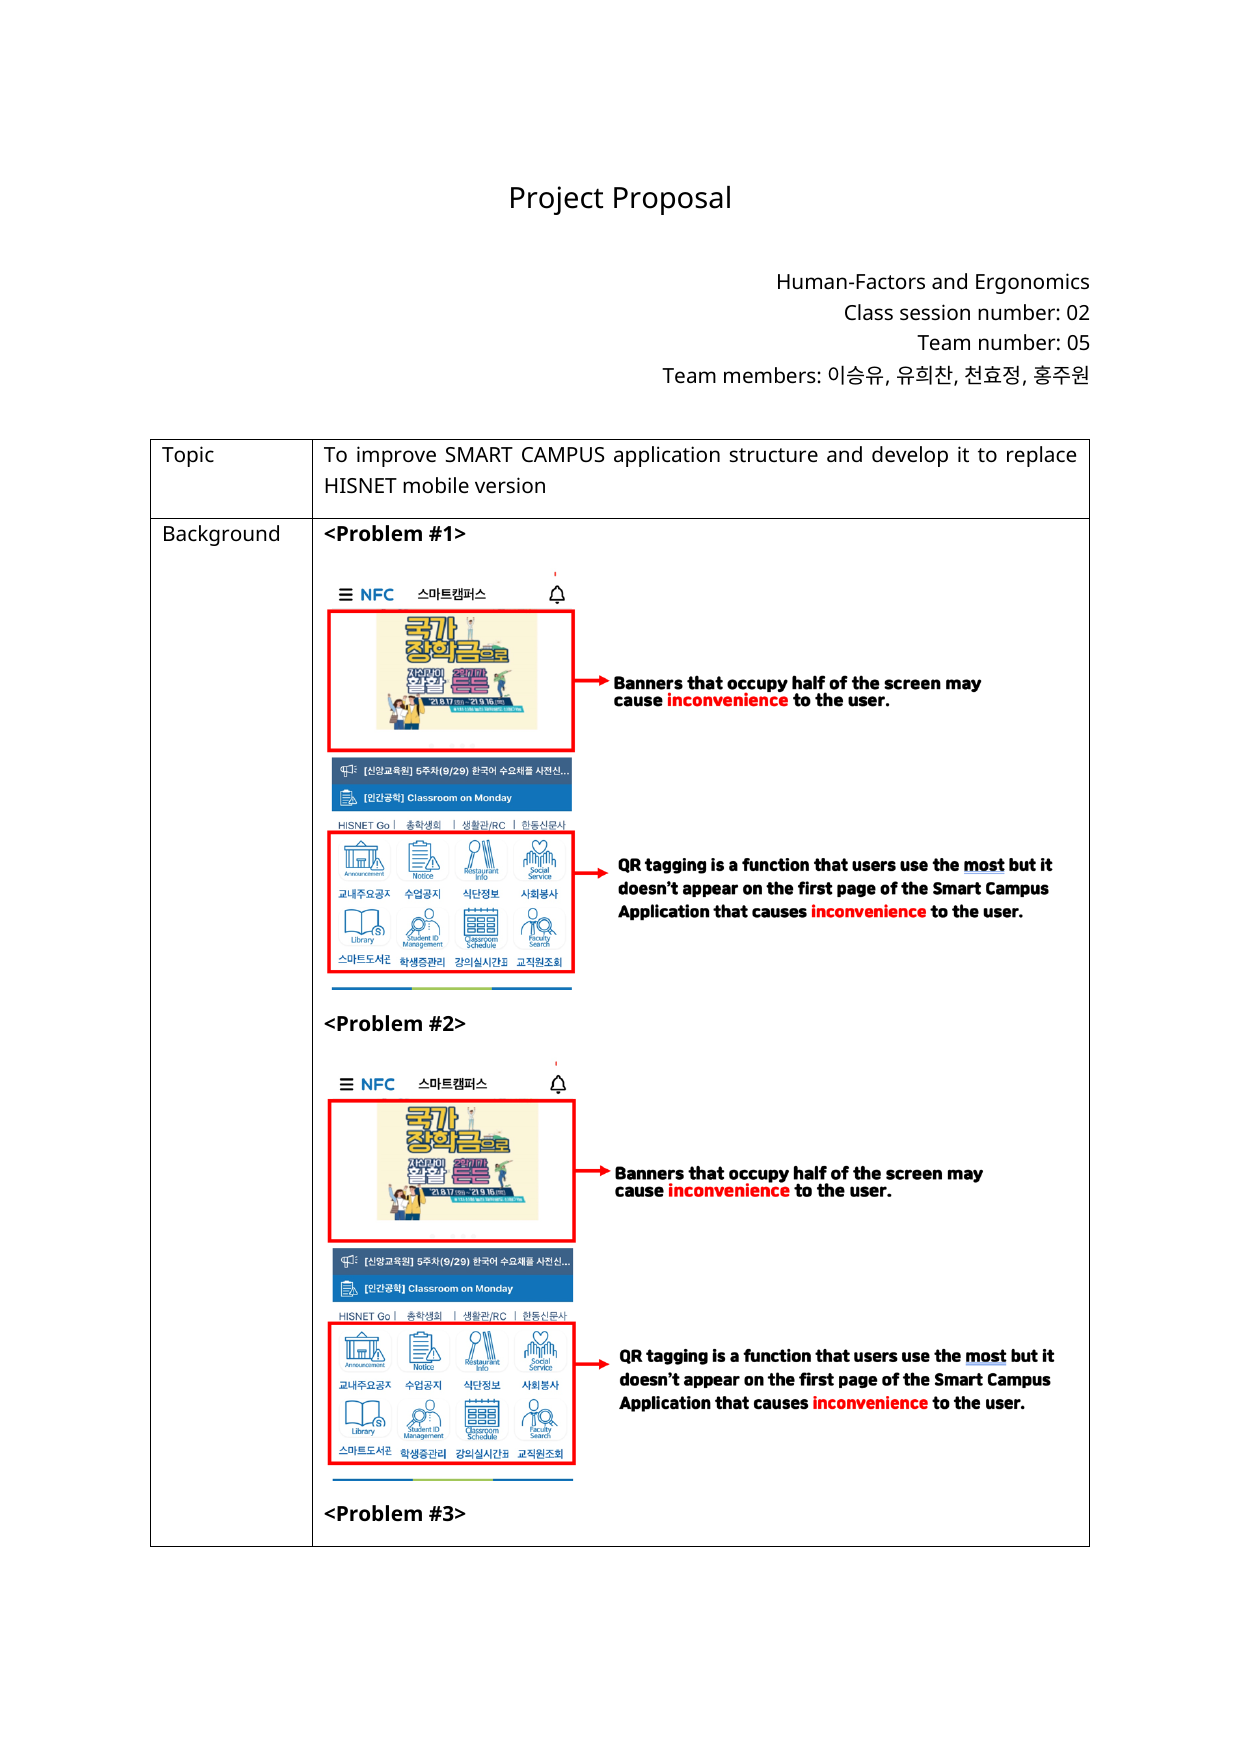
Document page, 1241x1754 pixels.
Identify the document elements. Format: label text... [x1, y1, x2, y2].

text Human-Factors and Ergonomics [150, 267, 1090, 296]
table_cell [313, 519, 1089, 1546]
text Class session number: 02 [150, 298, 1090, 326]
text Team number: 05 [150, 328, 1090, 357]
picture [323, 1056, 1079, 1481]
picture [323, 566, 1079, 990]
text Team members: 이승유, 유희찬, 천효정, 홍주원 [150, 359, 1090, 389]
table_header Topic [151, 440, 312, 518]
table_cell Background [151, 519, 312, 1546]
table_header To improve SMART CAMPUS application structure and develop it to replace HISNET mobile version [313, 440, 1089, 518]
text Project Proposal [150, 177, 1090, 217]
